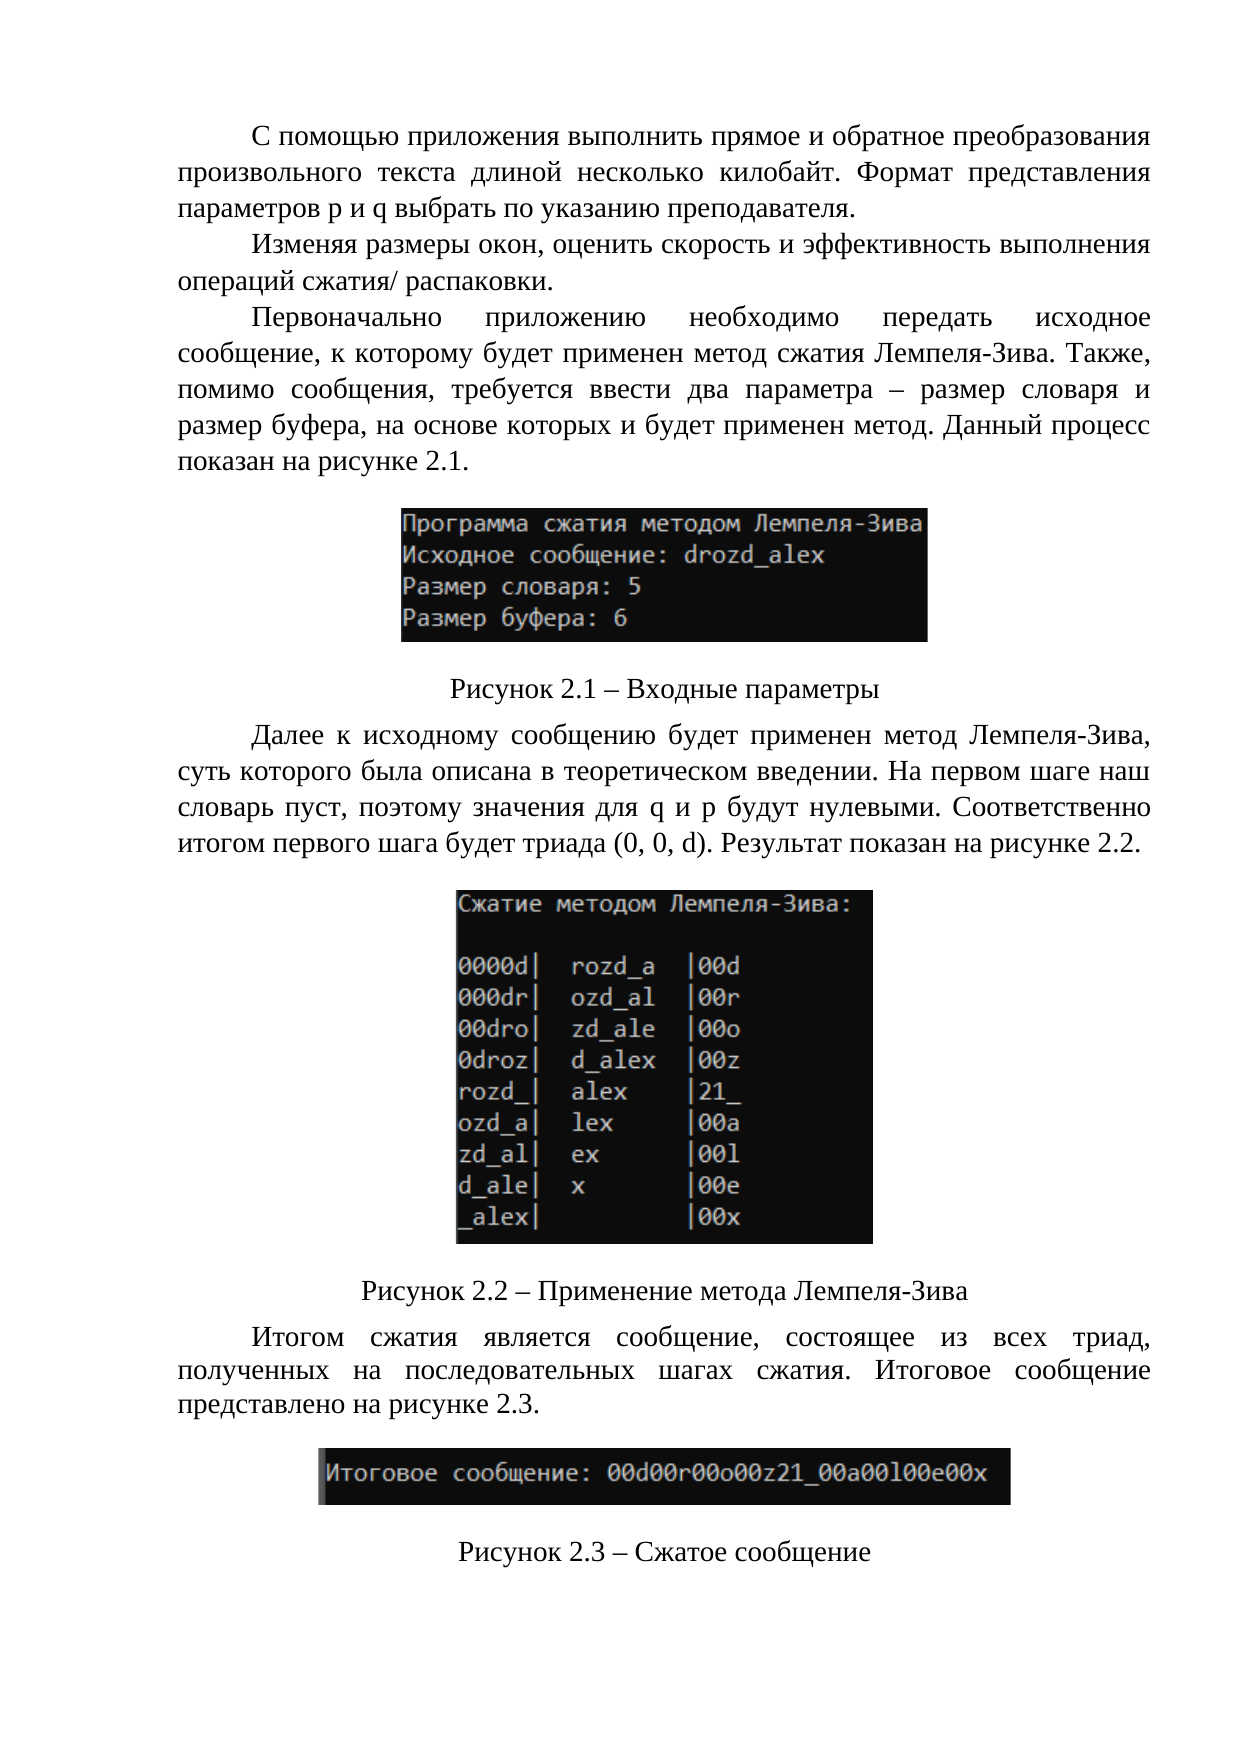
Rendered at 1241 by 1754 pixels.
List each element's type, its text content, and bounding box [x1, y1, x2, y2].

text Первоначально приложению необходимо передать исходное сообщение, к которому будет применен метод сжатия Лемпеля-Зива. Также, помимо сообщения, требуется ввести два параметра – размер словаря и размер буфера, на основе которых и будет применен метод. Данный процесс показан на рисунке 2.1. [177, 299, 1152, 477]
text Рисунок 2.3 – Сжатое сообщение [177, 1534, 1152, 1568]
picture [401, 508, 928, 642]
text Изменяя размеры окон, оценить скорость и эффективность выполнения операций сжатия/ распаковки. [177, 227, 1152, 296]
picture [318, 1448, 1011, 1505]
text С помощью приложения выполнить прямое и обратное преобразования произвольного текста длиной несколько килобайт. Формат представления параметров p и q выбрать по указанию преподавателя. [177, 118, 1152, 224]
text Рисунок 2.1 – Входные параметры [177, 671, 1152, 704]
picture [455, 890, 873, 1244]
text Рисунок 2.2 – Применение метода Лемпеля-Зива [177, 1273, 1152, 1306]
text Итогом сжатия является сообщение, состоящее из всех триад, полученных на последовательных шагах сжатия. Итоговое сообщение представлено на рисунке 2.3. [177, 1319, 1152, 1419]
text Далее к исходному сообщению будет применен метод Лемпеля-Зива, суть которого была описана в теоретическом введении. На первом шаге наш словарь пуст, поэтому значения для q и p будут нулевыми. Соответственно итогом первого шага будет триада (0, 0, d). Результат показан на рисунке 2.2. [177, 717, 1152, 859]
